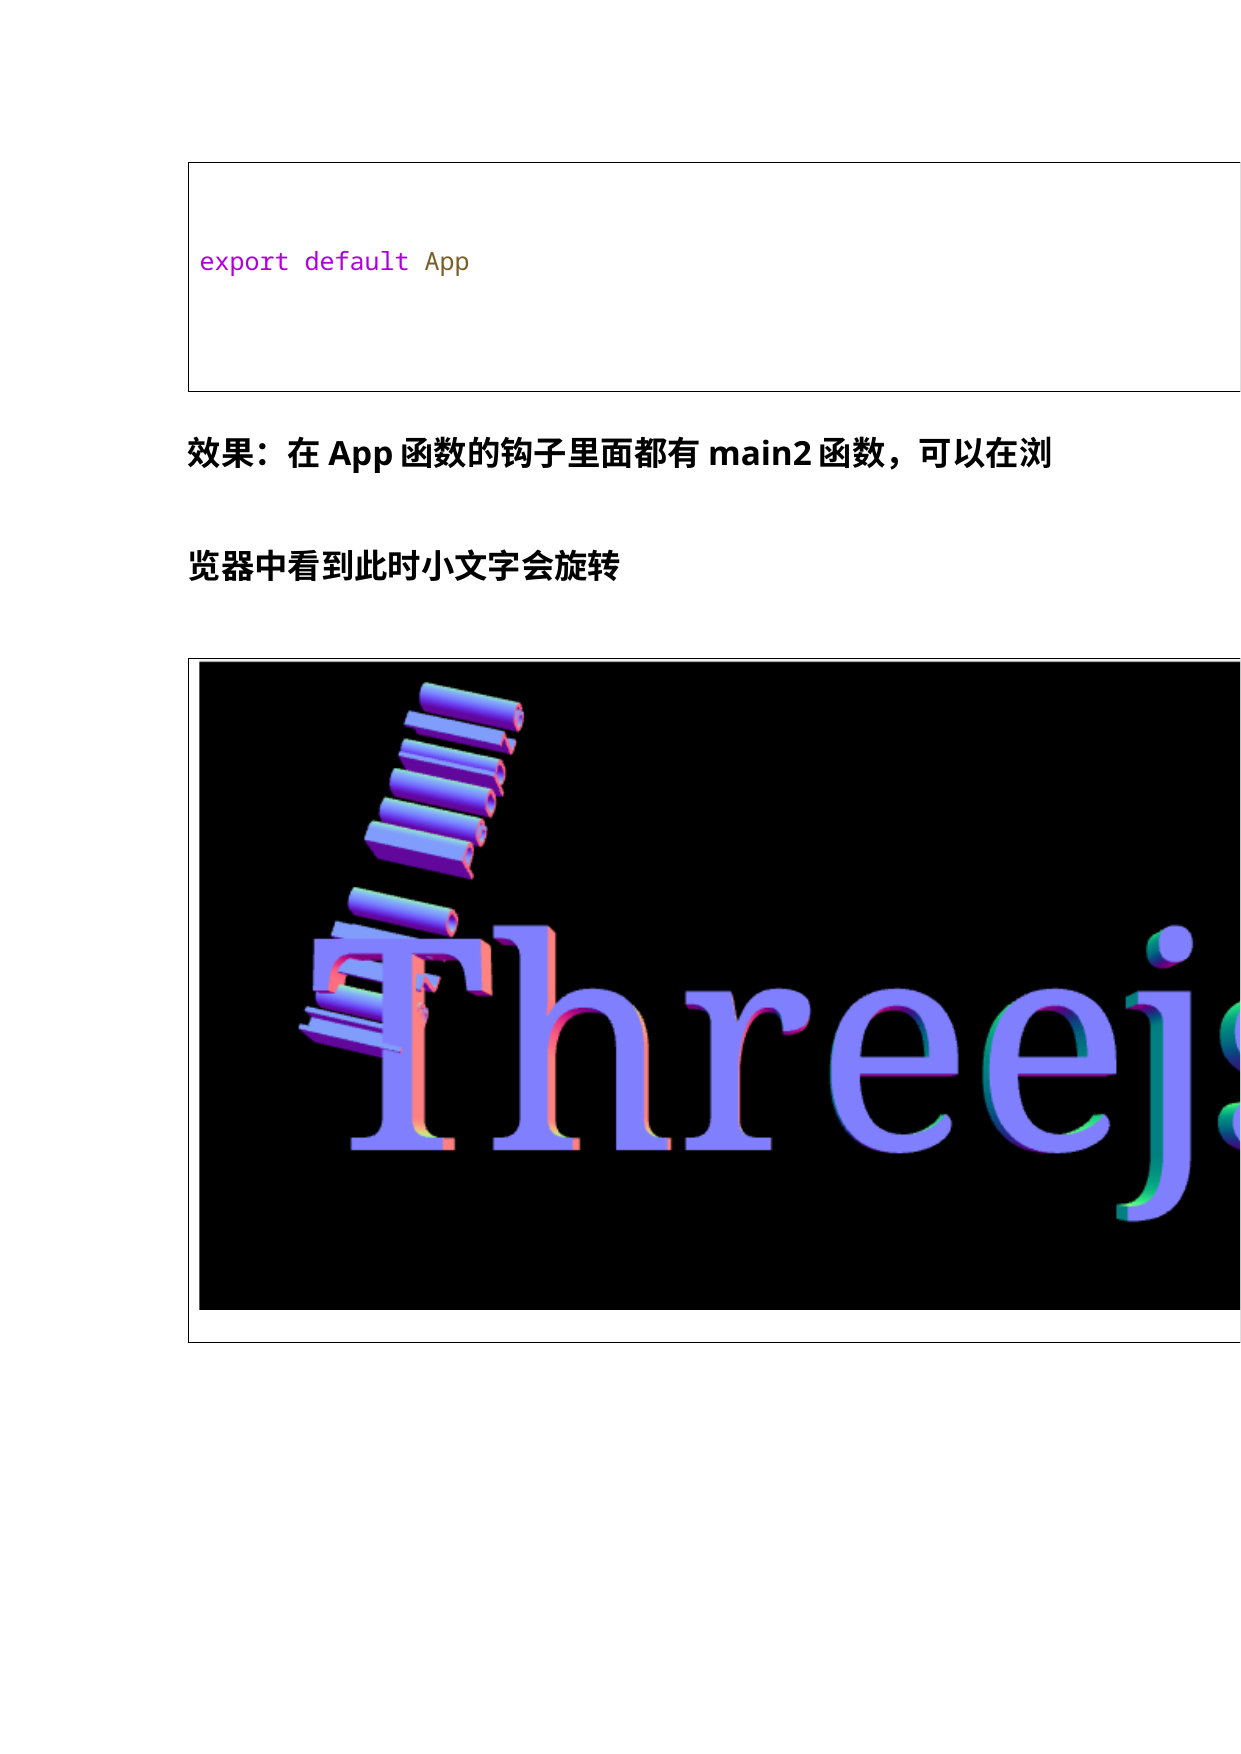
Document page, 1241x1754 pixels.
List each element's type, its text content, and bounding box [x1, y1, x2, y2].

table_header [189, 659, 1240, 1342]
picture [199, 659, 1241, 1310]
subtitle 效果：在App函数的钩子里面都有main2函数，可以在浏览器中看到此时小文字会旋转 [187, 419, 1053, 596]
